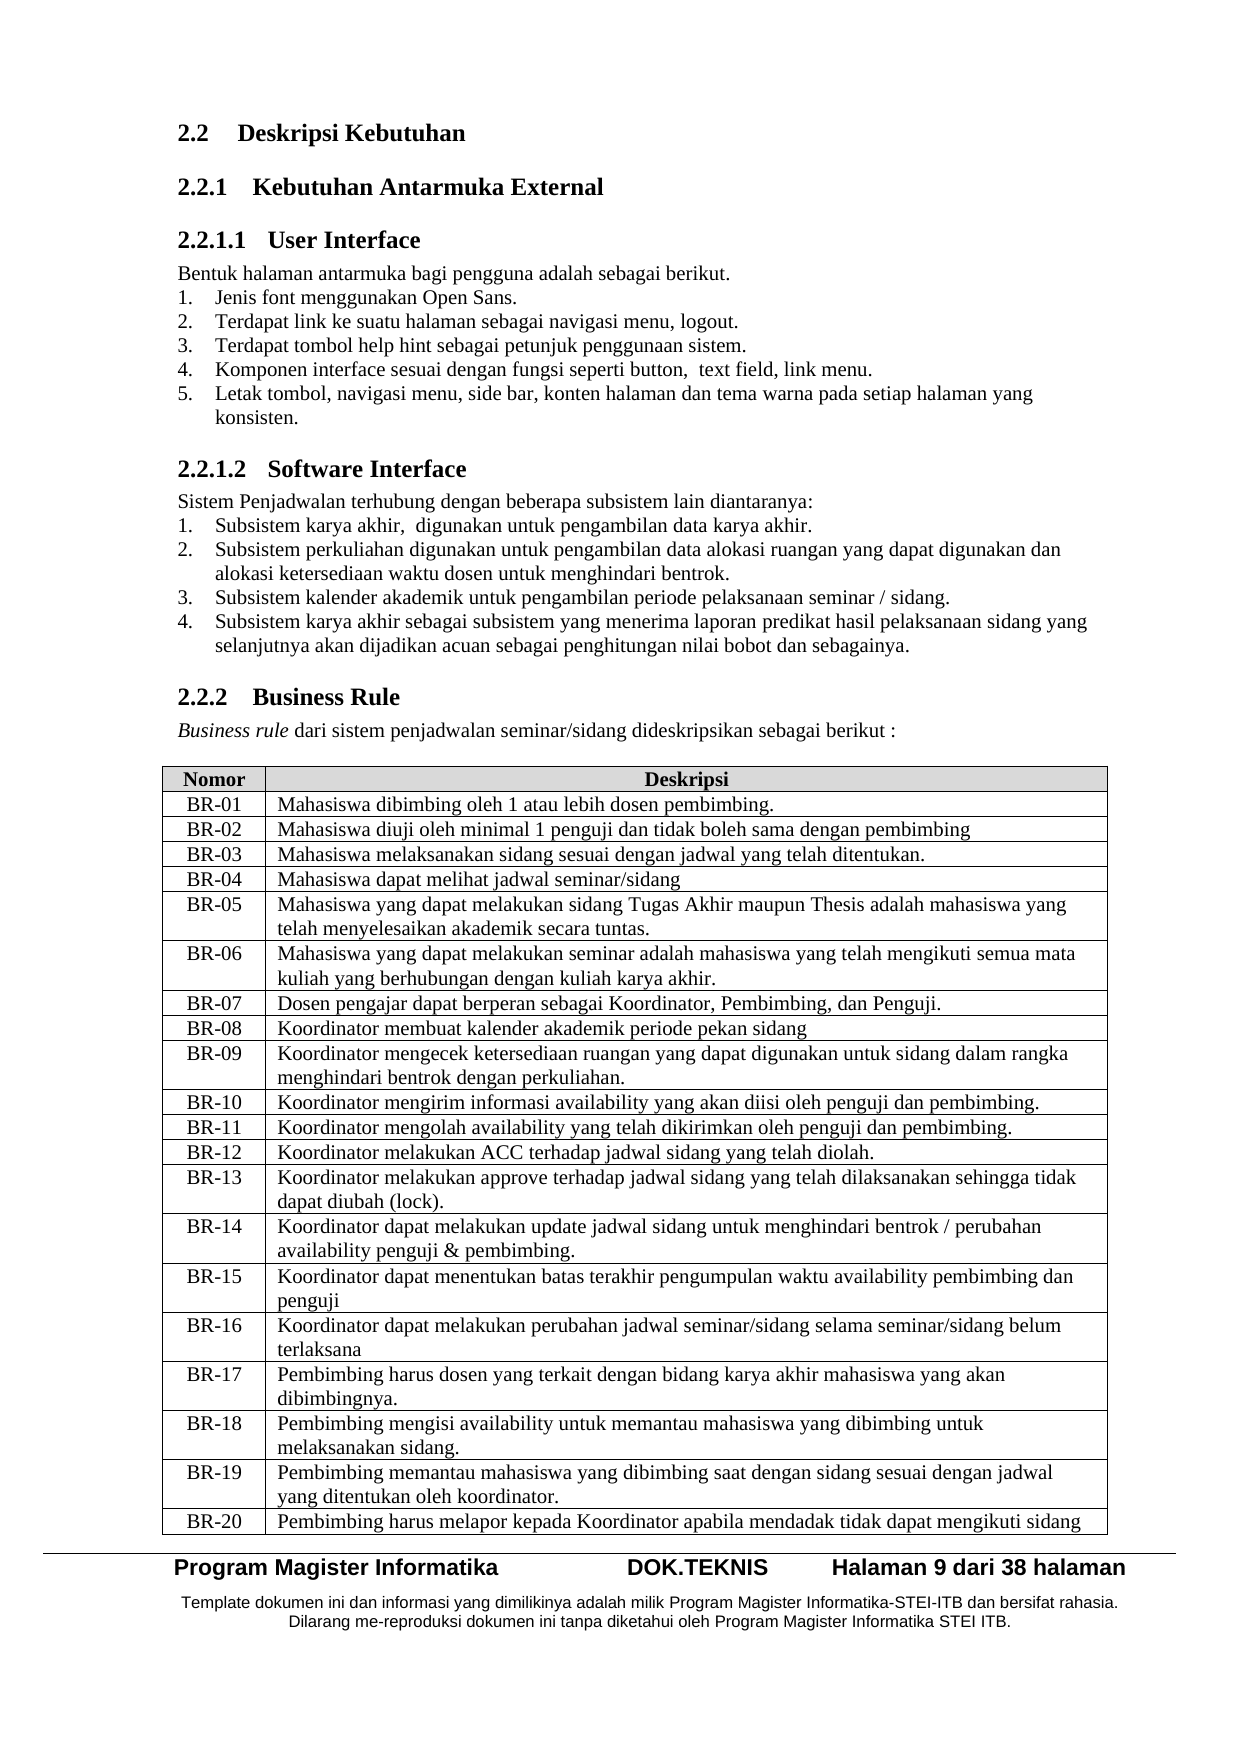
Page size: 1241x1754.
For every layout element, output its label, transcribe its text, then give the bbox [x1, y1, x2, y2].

list Subsistem kalender akademik untuk pengambilan periode pelaksanaan seminar / sidang. [177, 585, 1122, 609]
list Jenis font menggunakan Open Sans. [177, 285, 1122, 309]
table_cell Mahasiswa yang dapat melakukan sidang Tugas Akhir maupun Thesis adalah mahasiswa yang telah menyelesaikan akademik secara tuntas. [266, 892, 1107, 940]
table_cell BR-14 [163, 1214, 265, 1262]
table_cell BR-06 [163, 941, 265, 989]
subtitle Kebutuhan Antarmuka External [177, 172, 1122, 201]
text Sistem Penjadwalan terhubung dengan beberapa subsistem lain diantaranya: [177, 489, 1122, 513]
table_cell BR-17 [163, 1362, 265, 1410]
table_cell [266, 1509, 1107, 1533]
table_cell Mahasiswa diuji oleh minimal 1 penguji dan tidak boleh sama dengan pembimbing [266, 817, 1107, 841]
table_cell BR-10 [163, 1090, 265, 1114]
table_cell BR-03 [163, 842, 265, 866]
table_cell Pembimbing memantau mahasiswa yang dibimbing saat dengan sidang sesuai dengan jadwal yang ditentukan oleh koordinator. [266, 1460, 1107, 1508]
list Subsistem karya akhir sebagai subsistem yang menerima laporan predikat hasil pelaksanaan sidang yang selanjutnya akan dijadikan acuan sebagai penghitungan nilai bobot dan sebagainya. [177, 609, 1122, 657]
table_cell Mahasiswa melaksanakan sidang sesuai dengan jadwal yang telah ditentukan. [266, 842, 1107, 866]
list Subsistem perkuliahan digunakan untuk pengambilan data alokasi ruangan yang dapat digunakan dan alokasi ketersediaan waktu dosen untuk menghindari bentrok. [177, 537, 1122, 585]
list Terdapat tombol help hint sebagai petunjuk penggunaan sistem. [177, 333, 1122, 357]
table_cell Koordinator mengolah availability yang telah dikirimkan oleh penguji dan pembimbing. [266, 1115, 1107, 1139]
subtitle Software Interface [177, 454, 1122, 483]
list Letak tombol, navigasi menu, side bar, konten halaman dan tema warna pada setiap halaman yang konsisten. [177, 381, 1122, 429]
subtitle User Interface [177, 226, 1122, 254]
table_cell BR-20 [163, 1509, 265, 1533]
table_cell BR-07 [163, 991, 265, 1014]
table_cell Koordinator mengirim informasi availability yang akan diisi oleh penguji dan pembimbing. [266, 1090, 1107, 1114]
table_cell Koordinator membuat kalender akademik periode pekan sidang [266, 1016, 1107, 1040]
table_cell BR-18 [163, 1411, 265, 1459]
table_cell BR-11 [163, 1115, 265, 1139]
table_cell BR-15 [163, 1264, 265, 1312]
table_cell BR-05 [163, 892, 265, 940]
text Business rule dari sistem penjadwalan seminar/sidang dideskripsikan sebagai berikut : [177, 717, 1122, 742]
table_cell BR-16 [163, 1313, 265, 1361]
list Terdapat link ke suatu halaman sebagai navigasi menu, logout. [177, 309, 1122, 333]
table_cell BR-19 [163, 1460, 265, 1508]
table_cell Pembimbing harus dosen yang terkait dengan bidang karya akhir mahasiswa yang akan dibimbingnya. [266, 1362, 1107, 1410]
list Komponen interface sesuai dengan fungsi seperti button, text field, link menu. [177, 357, 1122, 381]
table_cell Koordinator melakukan approve terhadap jadwal sidang yang telah dilaksanakan sehingga tidak dapat diubah (lock). [266, 1165, 1107, 1213]
table_cell BR-02 [163, 817, 265, 841]
table_cell BR-12 [163, 1140, 265, 1164]
table_cell BR-04 [163, 867, 265, 891]
table_cell Mahasiswa yang dapat melakukan seminar adalah mahasiswa yang telah mengikuti semua mata kuliah yang berhubungan dengan kuliah karya akhir. [266, 941, 1107, 989]
table_cell Koordinator mengecek ketersediaan ruangan yang dapat digunakan untuk sidang dalam rangka menghindari bentrok dengan perkuliahan. [266, 1041, 1107, 1089]
table_cell Dosen pengajar dapat berperan sebagai Koordinator, Pembimbing, dan Penguji. [266, 991, 1107, 1014]
table_header Deskripsi [266, 767, 1107, 791]
table_cell BR-13 [163, 1165, 265, 1213]
table_cell Koordinator dapat menentukan batas terakhir pengumpulan waktu availability pembimbing dan penguji [266, 1264, 1107, 1312]
text Bentuk halaman antarmuka bagi pengguna adalah sebagai berikut. [177, 261, 1122, 285]
list Subsistem karya akhir, digunakan untuk pengambilan data karya akhir. [177, 513, 1122, 537]
table_cell Pembimbing mengisi availability untuk memantau mahasiswa yang dibimbing untuk melaksanakan sidang. [266, 1411, 1107, 1459]
table_cell BR-09 [163, 1041, 265, 1089]
subtitle Business Rule [177, 682, 1122, 711]
table_cell Koordinator dapat melakukan update jadwal sidang untuk menghindari bentrok / perubahan availability penguji & pembimbing. [266, 1214, 1107, 1262]
table_header Nomor [163, 767, 265, 791]
table_cell Koordinator melakukan ACC terhadap jadwal sidang yang telah diolah. [266, 1140, 1107, 1164]
table_cell BR-01 [163, 792, 265, 816]
subtitle Deskripsi Kebutuhan [177, 118, 1122, 147]
table_cell Mahasiswa dibimbing oleh 1 atau lebih dosen pembimbing. [266, 792, 1107, 816]
table_cell BR-08 [163, 1016, 265, 1040]
table_cell Koordinator dapat melakukan perubahan jadwal seminar/sidang selama seminar/sidang belum terlaksana [266, 1313, 1107, 1361]
table_cell Mahasiswa dapat melihat jadwal seminar/sidang [266, 867, 1107, 891]
